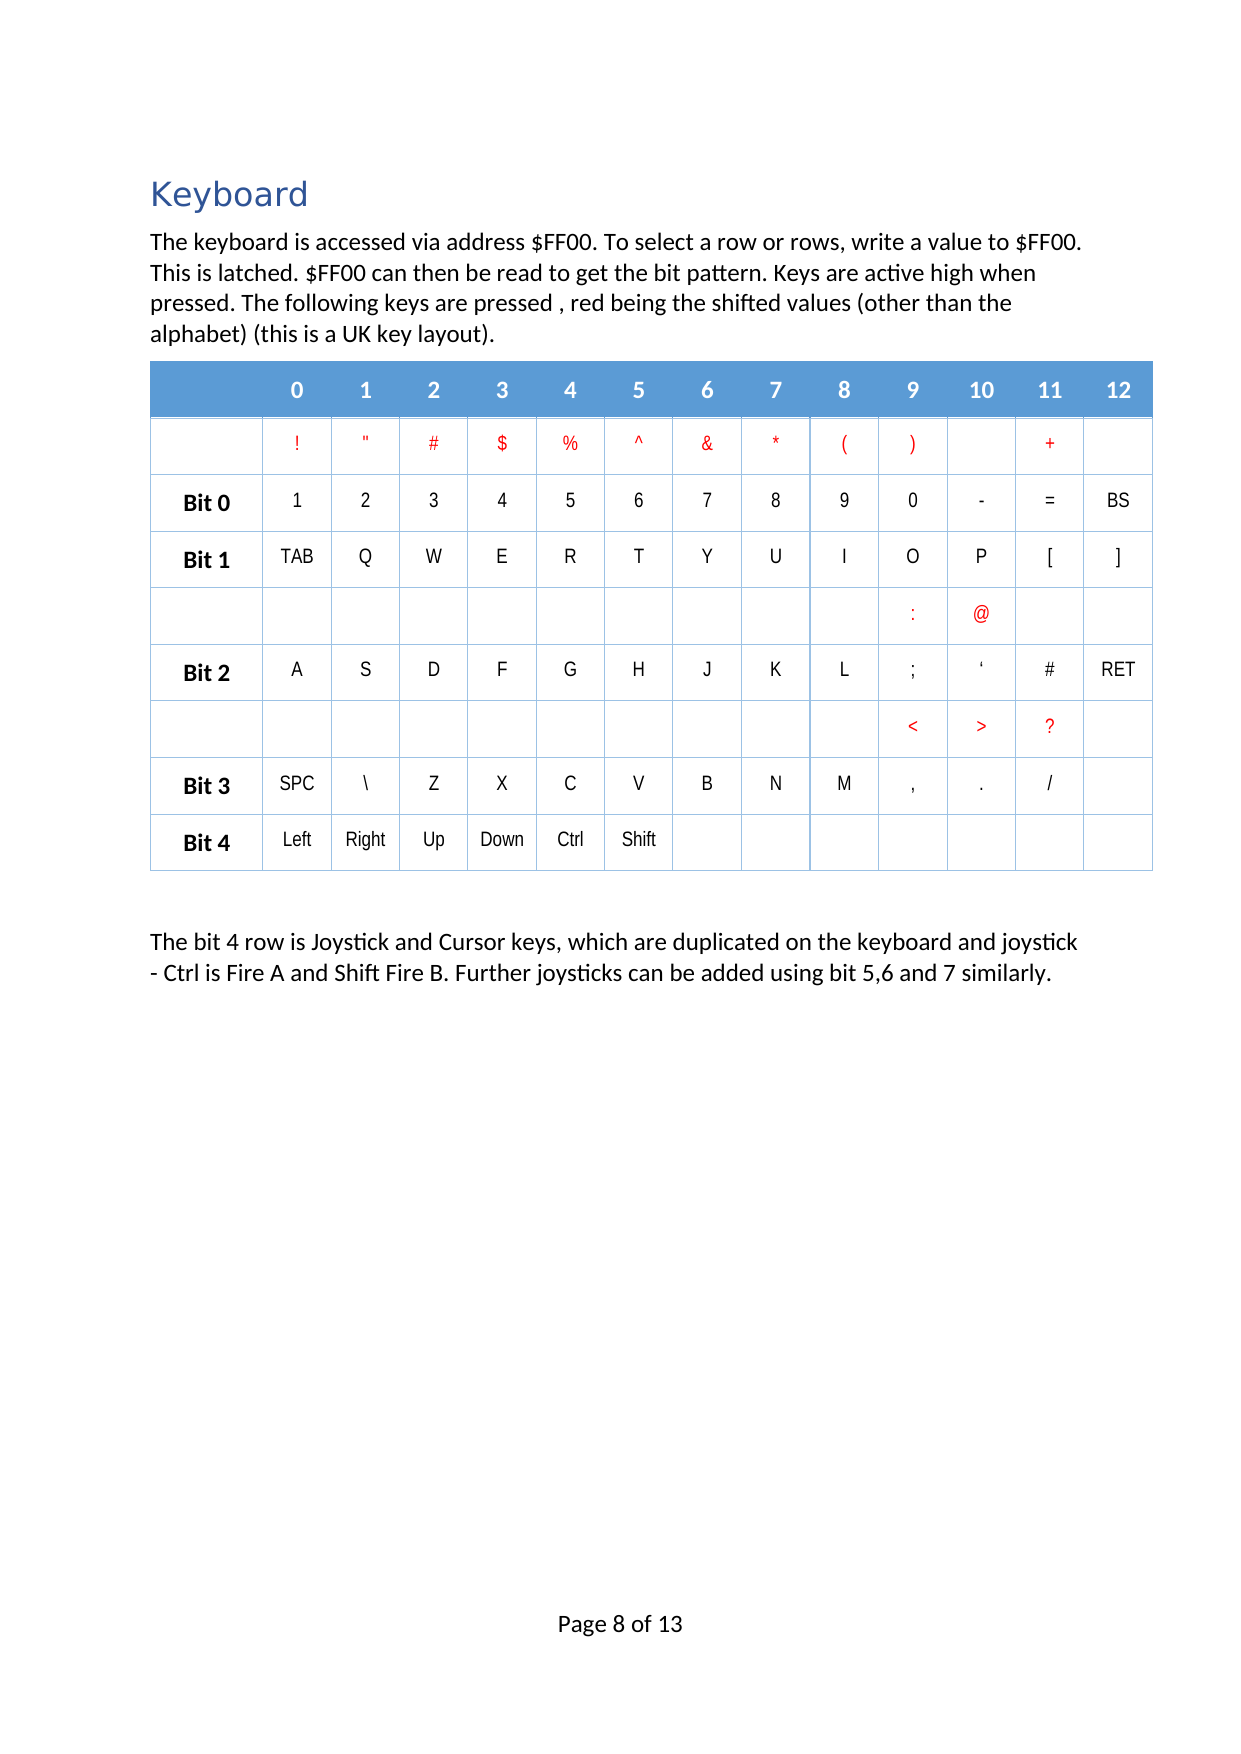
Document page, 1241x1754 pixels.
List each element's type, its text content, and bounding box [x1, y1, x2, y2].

table_cell [811, 815, 878, 870]
table_cell G [537, 645, 604, 700]
table_cell S [332, 645, 399, 700]
table_header 3 [468, 362, 536, 417]
table_cell [605, 701, 672, 757]
table_cell C [537, 758, 604, 813]
table_cell F [468, 645, 536, 700]
table_cell + [1016, 419, 1083, 474]
table_header 11 [1016, 362, 1083, 417]
table_cell Y [673, 532, 741, 587]
table_cell B [673, 758, 741, 813]
table_cell [468, 588, 536, 644]
table_cell # [400, 419, 467, 474]
table_cell A [263, 645, 331, 700]
table_cell 1 [263, 475, 331, 531]
table_cell I [811, 532, 878, 587]
table_cell Shift [605, 815, 672, 870]
table_cell 9 [811, 475, 878, 531]
table_cell ( [811, 419, 878, 474]
table_cell E [468, 532, 536, 587]
table_cell [879, 815, 947, 870]
table_cell \ [332, 758, 399, 813]
table_cell P [948, 532, 1015, 587]
table_cell [1084, 701, 1152, 757]
table_cell / [1016, 758, 1083, 813]
table_cell D [400, 645, 467, 700]
table_cell [151, 588, 262, 644]
table_cell , [879, 758, 947, 813]
table_header 0 [263, 362, 331, 417]
table_cell 6 [605, 475, 672, 531]
table_cell ? [1016, 701, 1083, 757]
table_cell K [742, 645, 809, 700]
text The bit 4 row is Joystick and Cursor keys, which are duplicated on the keyboard and joystick - Ctrl is Fire A and Shift Fire B. Further joysticks can be added using bit 5,6 and 7 similarly. [150, 927, 1090, 988]
table_cell > [948, 701, 1015, 757]
table_cell - [948, 475, 1015, 531]
table_cell 8 [742, 475, 809, 531]
table_cell L [811, 645, 878, 700]
table_cell < [879, 701, 947, 757]
table_cell O [879, 532, 947, 587]
table_cell V [605, 758, 672, 813]
table_cell 4 [468, 475, 536, 531]
table_cell 0 [879, 475, 947, 531]
table_cell 7 [673, 475, 741, 531]
table_cell [742, 701, 809, 757]
table_cell ] [1084, 532, 1152, 587]
table_cell $ [468, 419, 536, 474]
table_cell ; [879, 645, 947, 700]
table_cell [673, 701, 741, 757]
table_header 6 [673, 362, 741, 417]
table_cell " [332, 419, 399, 474]
table_cell [468, 701, 536, 757]
table_cell [263, 701, 331, 757]
table_cell [811, 701, 878, 757]
table_cell [151, 701, 262, 757]
table_cell [673, 588, 741, 644]
table_cell [673, 815, 741, 870]
table_cell [ [1016, 532, 1083, 587]
table_cell ! [263, 419, 331, 474]
table_cell Bit 3 [151, 758, 262, 813]
table_cell [400, 588, 467, 644]
table_cell % [537, 419, 604, 474]
subtitle Keyboard [150, 175, 1090, 214]
table_cell Right [332, 815, 399, 870]
table_cell N [742, 758, 809, 813]
table_cell = [1016, 475, 1083, 531]
table_cell ^ [605, 419, 672, 474]
table_header 12 [1084, 362, 1152, 417]
table_cell : [879, 588, 947, 644]
table_cell BS [1084, 475, 1152, 531]
table_cell R [537, 532, 604, 587]
text The keyboard is accessed via address $FF00. To select a row or rows, write a value to $FF00. This is latched. $FF00 can then be read to get the bit pattern. Keys are active high when pressed. The following keys are pressed , red being the shifted values (other than the alphabet) (this is a UK key layout). [150, 226, 1090, 348]
table_header 10 [948, 362, 1015, 417]
table_cell RET [1084, 645, 1152, 700]
table_cell [948, 815, 1015, 870]
table_cell Bit 4 [151, 815, 262, 870]
table_cell Ctrl [537, 815, 604, 870]
table_header 5 [605, 362, 672, 417]
table_header [151, 362, 262, 417]
table_cell 5 [537, 475, 604, 531]
table_cell [537, 701, 604, 757]
table_cell M [811, 758, 878, 813]
table_cell [263, 588, 331, 644]
table_cell X [468, 758, 536, 813]
table_cell T [605, 532, 672, 587]
table_cell [948, 419, 1015, 474]
table_cell [332, 588, 399, 644]
table_cell 3 [400, 475, 467, 531]
table_cell Down [468, 815, 536, 870]
table_cell ) [879, 419, 947, 474]
table_cell [605, 588, 672, 644]
table_cell H [605, 645, 672, 700]
table_cell [400, 701, 467, 757]
table_cell W [400, 532, 467, 587]
table_cell [742, 588, 809, 644]
table_cell J [673, 645, 741, 700]
table_cell Left [263, 815, 331, 870]
table_cell # [1016, 645, 1083, 700]
table_cell Z [400, 758, 467, 813]
table_cell [811, 588, 878, 644]
table_header 2 [400, 362, 467, 417]
table_header 7 [742, 362, 809, 417]
table_cell Bit 1 [151, 532, 262, 587]
table_header 8 [811, 362, 878, 417]
table_cell [742, 815, 809, 870]
table_cell [1084, 419, 1152, 474]
table_cell Up [400, 815, 467, 870]
table_cell TAB [263, 532, 331, 587]
table_cell [151, 419, 262, 474]
table_cell ‘ [948, 645, 1015, 700]
table_cell [537, 588, 604, 644]
table_cell SPC [263, 758, 331, 813]
table_cell [1016, 815, 1083, 870]
table_cell [1084, 815, 1152, 870]
table_cell [1016, 588, 1083, 644]
table_header 9 [879, 362, 947, 417]
table_cell [1084, 758, 1152, 813]
table_cell [332, 701, 399, 757]
table_cell & [673, 419, 741, 474]
table_cell [1084, 588, 1152, 644]
table_header 1 [332, 362, 399, 417]
table_header 4 [537, 362, 604, 417]
table_cell . [948, 758, 1015, 813]
table_cell @ [948, 588, 1015, 644]
table_cell * [742, 419, 809, 474]
table_cell Q [332, 532, 399, 587]
table_cell Bit 0 [151, 475, 262, 531]
table_cell 2 [332, 475, 399, 531]
table_cell U [742, 532, 809, 587]
table_cell Bit 2 [151, 645, 262, 700]
